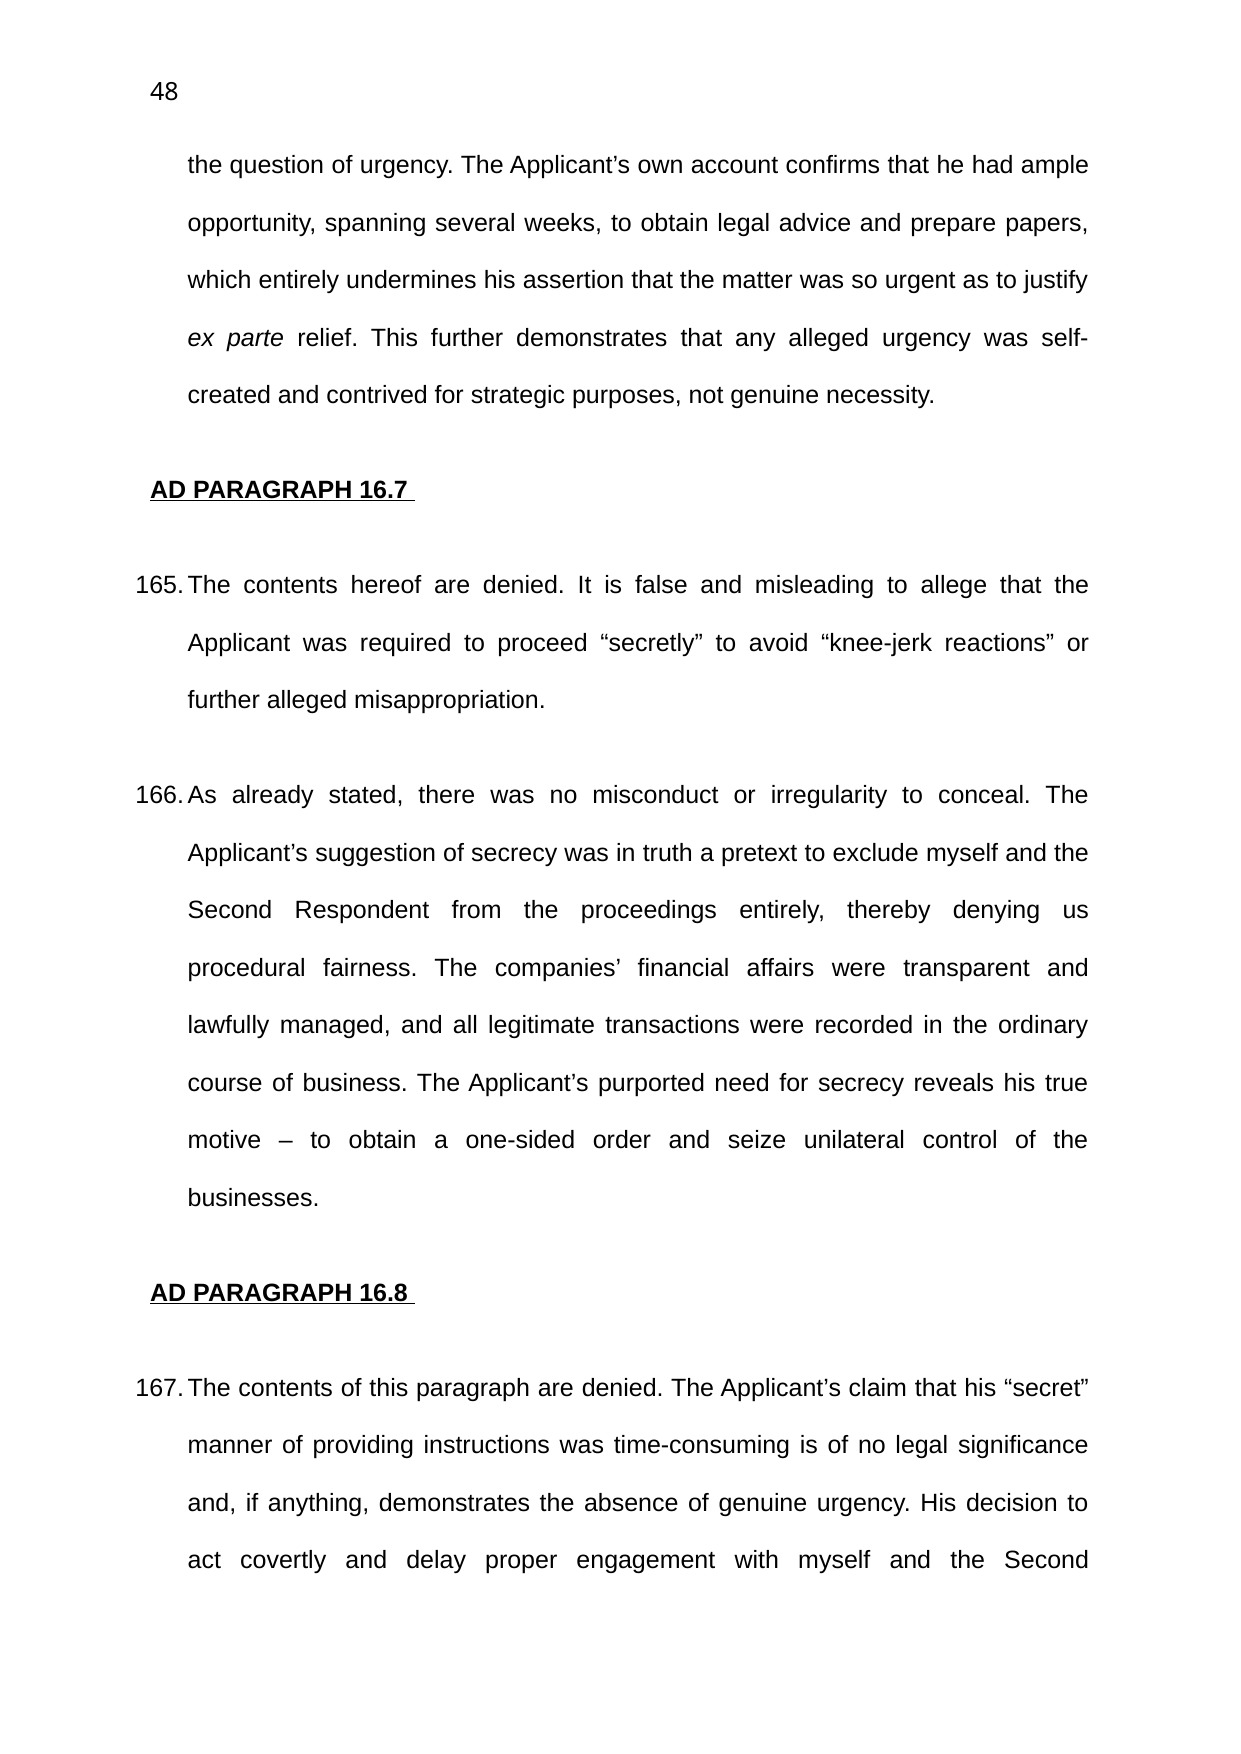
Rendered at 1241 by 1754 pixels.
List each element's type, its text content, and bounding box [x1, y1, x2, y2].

list As already stated, there was no misconduct or irregularity to conceal. The Applicant’s suggestion of secrecy was in truth a pretext to exclude myself and the Second Respondent from the proceedings entirely, thereby denying us procedural fairness. The companies’ financial affairs were transparent and lawfully managed, and all legitimate transactions were recorded in the ordinary course of business. The Applicant’s purported need for secrecy reveals his true motive – to obtain a one-sided order and seize unilateral control of the businesses. [135, 780, 1090, 1211]
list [135, 1372, 1090, 1574]
subtitle AD PARAGRAPH 16.7 [150, 475, 1090, 504]
list The contents hereof are denied. It is false and misleading to allege that the Applicant was required to proceed “secretly” to avoid “knee-jerk reactions” or further alleged misappropriation. [135, 570, 1090, 714]
subtitle AD PARAGRAPH 16.8 [150, 1277, 1090, 1306]
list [135, 150, 1090, 409]
